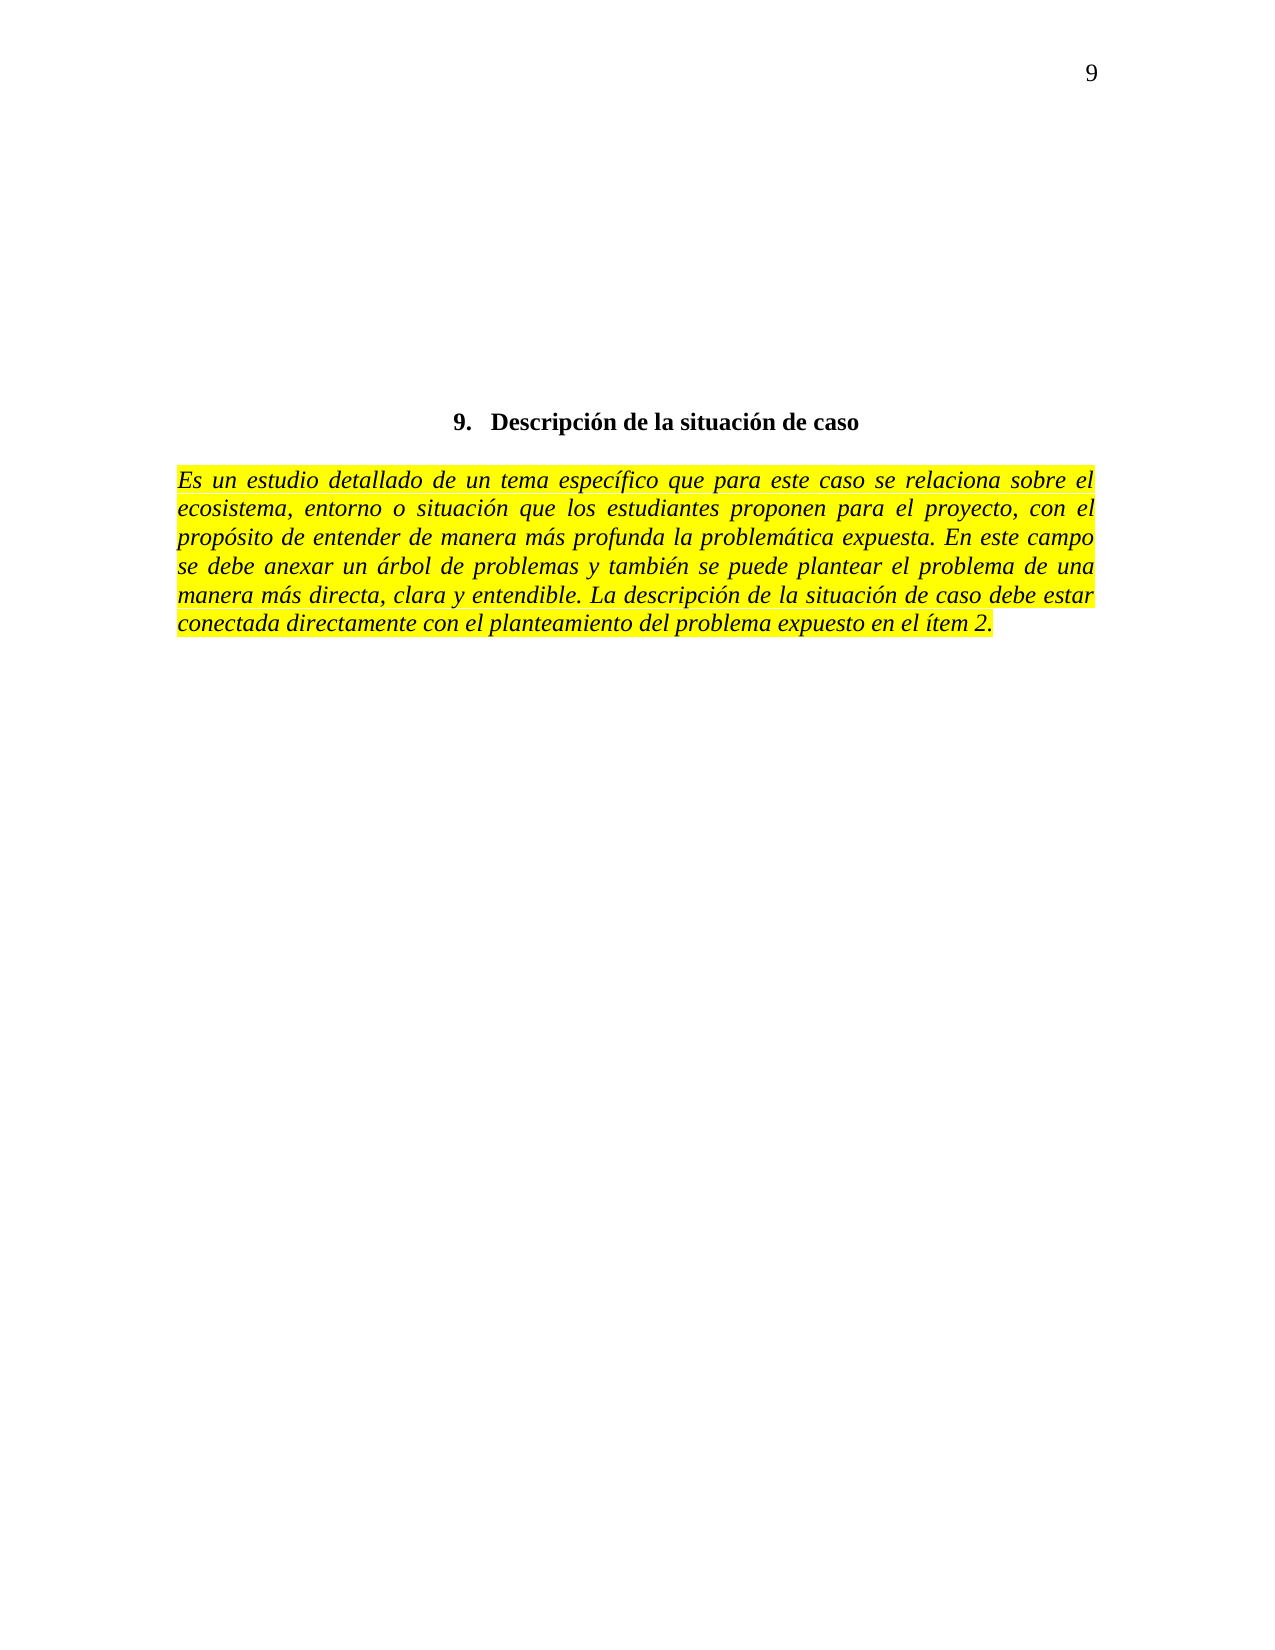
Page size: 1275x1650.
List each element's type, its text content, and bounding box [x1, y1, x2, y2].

text Es un estudio detallado de un tema específico que para este caso se relaciona sobre el ecosistema, entorno o situación que los estudiantes proponen para el proyecto, con el propósito de entender de manera más profunda la problemática expuesta. En este campo se debe anexar un árbol de problemas y también se puede plantear el problema de una manera más directa, clara y entendible. La descripción de la situación de caso debe estar conectada directamente con el planteamiento del problema expuesto en el ítem 2. [177, 465, 1098, 637]
subtitle Descripción de la situación de caso [215, 407, 1098, 436]
